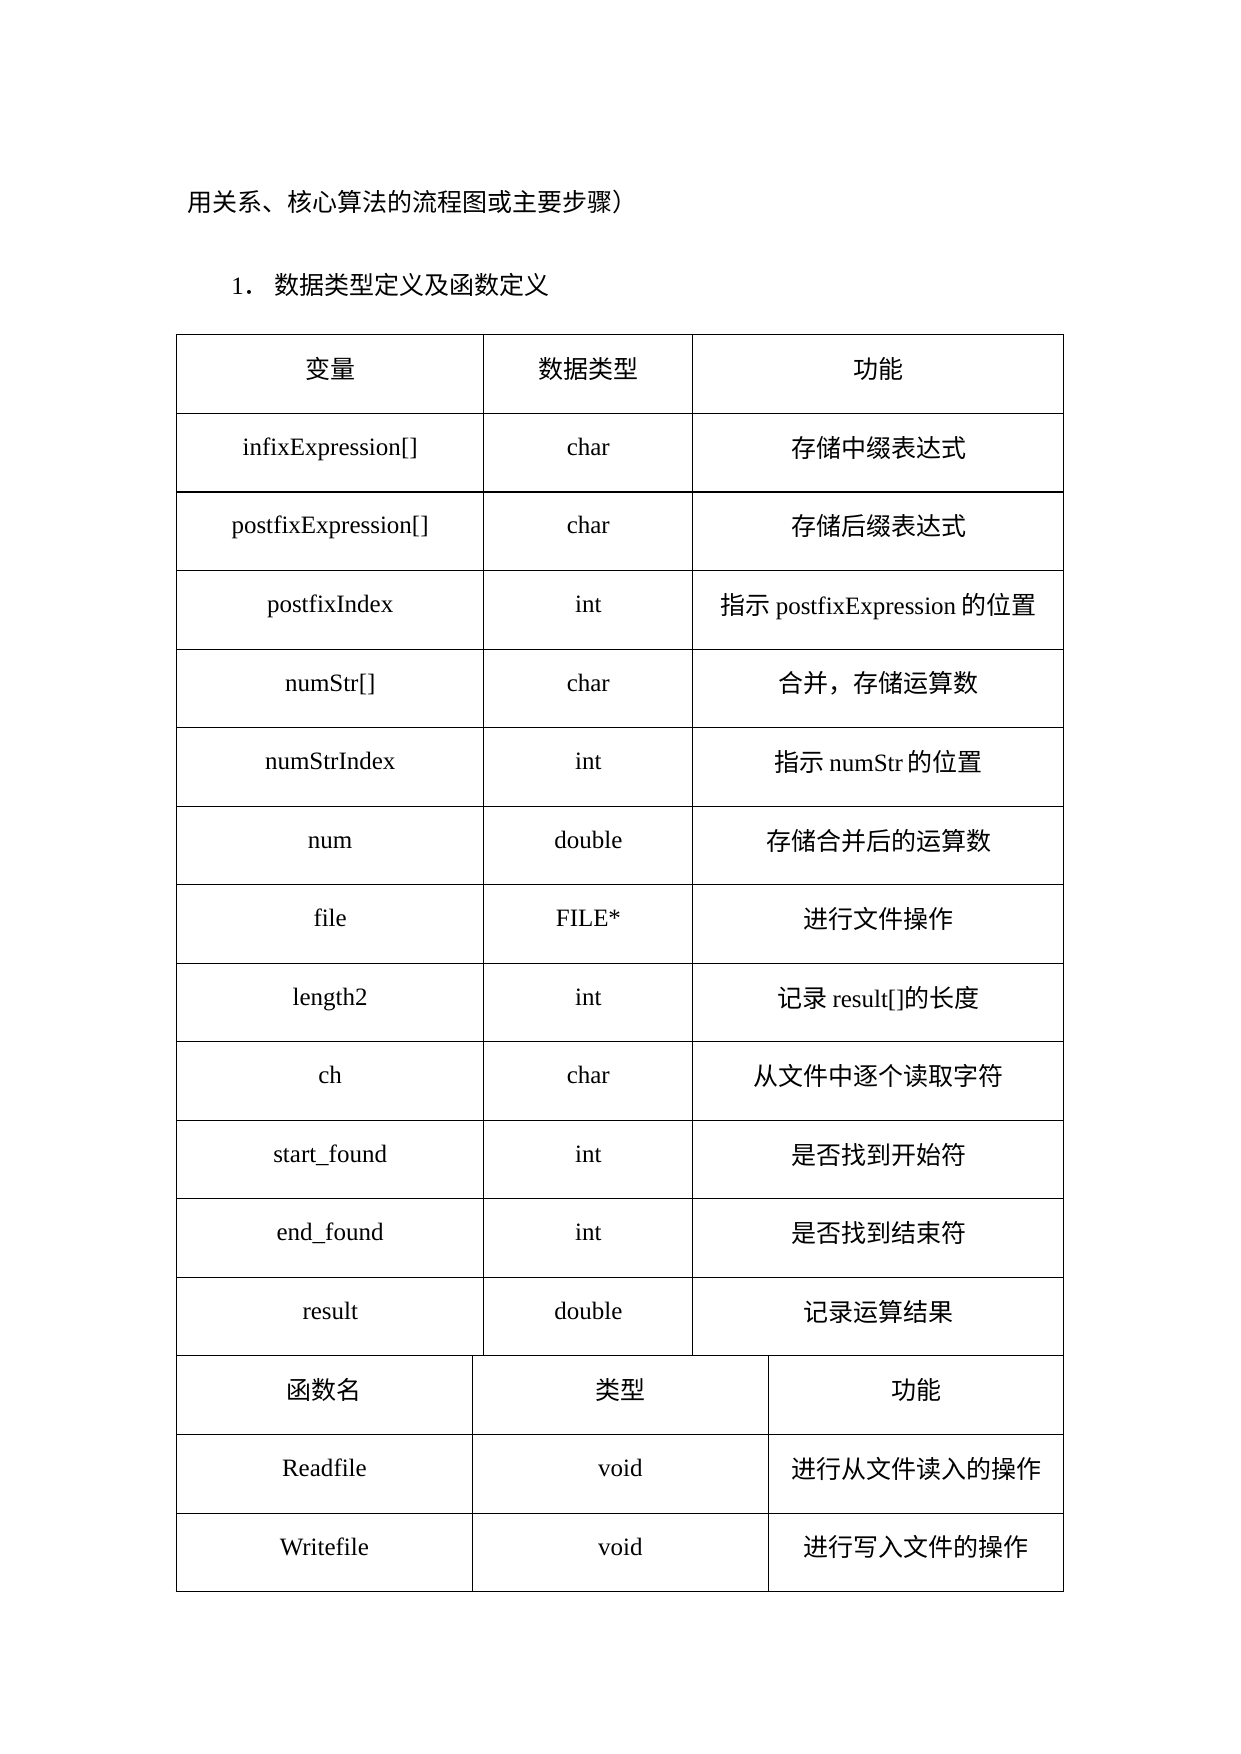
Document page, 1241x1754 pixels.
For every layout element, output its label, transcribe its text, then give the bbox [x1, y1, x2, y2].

table_cell double [484, 1278, 692, 1355]
table_cell 进行文件操作 [693, 885, 1063, 963]
table_cell file [177, 885, 483, 963]
table_cell 记录运算结果 [693, 1278, 1063, 1355]
table_cell char [484, 493, 692, 570]
table_cell Readfile [177, 1435, 472, 1512]
table_cell start_found [177, 1121, 483, 1198]
table_cell 记录result[]的长度 [693, 964, 1063, 1041]
table_cell num [177, 807, 483, 884]
table_cell length2 [177, 964, 483, 1041]
table_cell int [484, 571, 692, 648]
table_cell 合并，存储运算数 [693, 650, 1063, 727]
table_cell postfixIndex [177, 571, 483, 648]
list 数据类型定义及函数定义 [231, 251, 1053, 316]
table_cell numStr[] [177, 650, 483, 727]
table_cell result [177, 1278, 483, 1355]
table_cell FILE* [484, 885, 692, 963]
table_cell char [484, 414, 692, 491]
table_cell int [484, 728, 692, 806]
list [187, 168, 1053, 233]
table_cell Writefile [177, 1514, 472, 1591]
table_cell char [484, 1042, 692, 1120]
table_cell 指示postfixExpression的位置 [693, 571, 1063, 648]
table_cell 进行写入文件的操作 [769, 1514, 1063, 1591]
table_cell char [484, 650, 692, 727]
table_cell 类型 [473, 1356, 768, 1434]
table_cell infixExpression[] [177, 414, 483, 491]
table_cell 是否找到开始符 [693, 1121, 1063, 1198]
table_cell 从文件中逐个读取字符 [693, 1042, 1063, 1120]
table_cell 进行从文件读入的操作 [769, 1435, 1063, 1512]
table_header 变量 [177, 335, 483, 413]
table_cell void [473, 1435, 768, 1512]
table_cell 存储合并后的运算数 [693, 807, 1063, 884]
table_cell 功能 [769, 1356, 1063, 1434]
table_cell void [473, 1514, 768, 1591]
table_cell 存储中缀表达式 [693, 414, 1063, 491]
table_cell end_found [177, 1199, 483, 1277]
table_header 功能 [693, 335, 1063, 413]
table_cell int [484, 964, 692, 1041]
table_cell 指示numStr的位置 [693, 728, 1063, 806]
table_cell 存储后缀表达式 [693, 493, 1063, 570]
table_cell postfixExpression[] [177, 493, 483, 570]
table_cell ch [177, 1042, 483, 1120]
table_cell int [484, 1199, 692, 1277]
table_cell 是否找到结束符 [693, 1199, 1063, 1277]
table_header 数据类型 [484, 335, 692, 413]
table_cell double [484, 807, 692, 884]
table_cell int [484, 1121, 692, 1198]
table_cell 函数名 [177, 1356, 472, 1434]
table_cell numStrIndex [177, 728, 483, 806]
